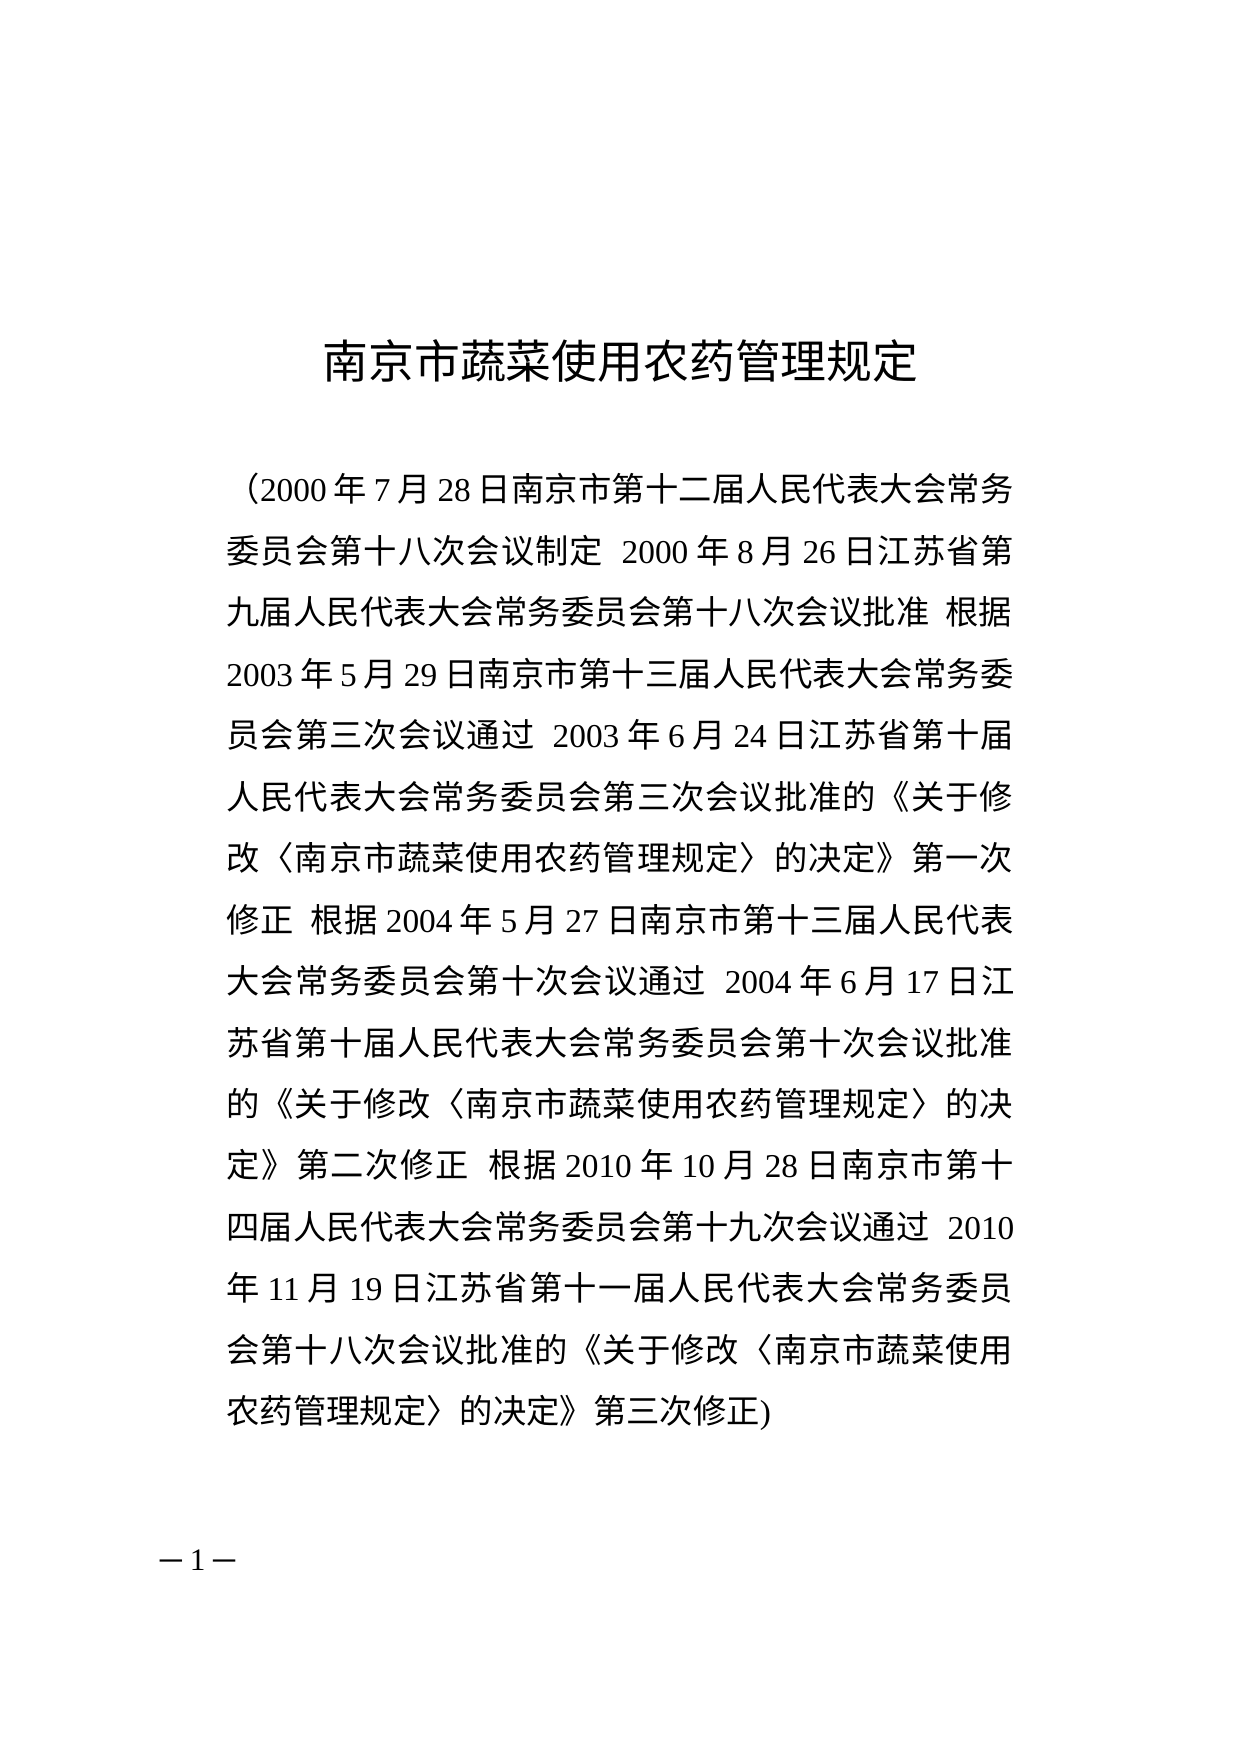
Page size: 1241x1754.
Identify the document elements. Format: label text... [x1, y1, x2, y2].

text （2000年7月28日南京市第十二届人民代表大会常务委员会第十八次会议制定 2000年8月26日江苏省第九届人民代表大会常务委员会第十八次会议批准 根据2003年5月29日南京市第十三届人民代表大会常务委员会第三次会议通过 2003年6月24日江苏省第十届人民代表大会常务委员会第三次会议批准的《关于修改〈南京市蔬菜使用农药管理规定〉的决定》第一次修正 根据2004年5月27日南京市第十三届人民代表大会常务委员会第十次会议通过 2004年6月17日江苏省第十届人民代表大会常务委员会第十次会议批准的《关于修改〈南京市蔬菜使用农药管理规定〉的决定》第二次修正 根据2010年10月28日南京市第十四届人民代表大会常务委员会第十九次会议通过 2010年11月19日江苏省第十一届人民代表大会常务委员会第十八次会议批准的《关于修改〈南京市蔬菜使用农药管理规定〉的决定》第三次修正) [226, 453, 1014, 1436]
text 南京市蔬菜使用农药管理规定 [159, 330, 1081, 391]
